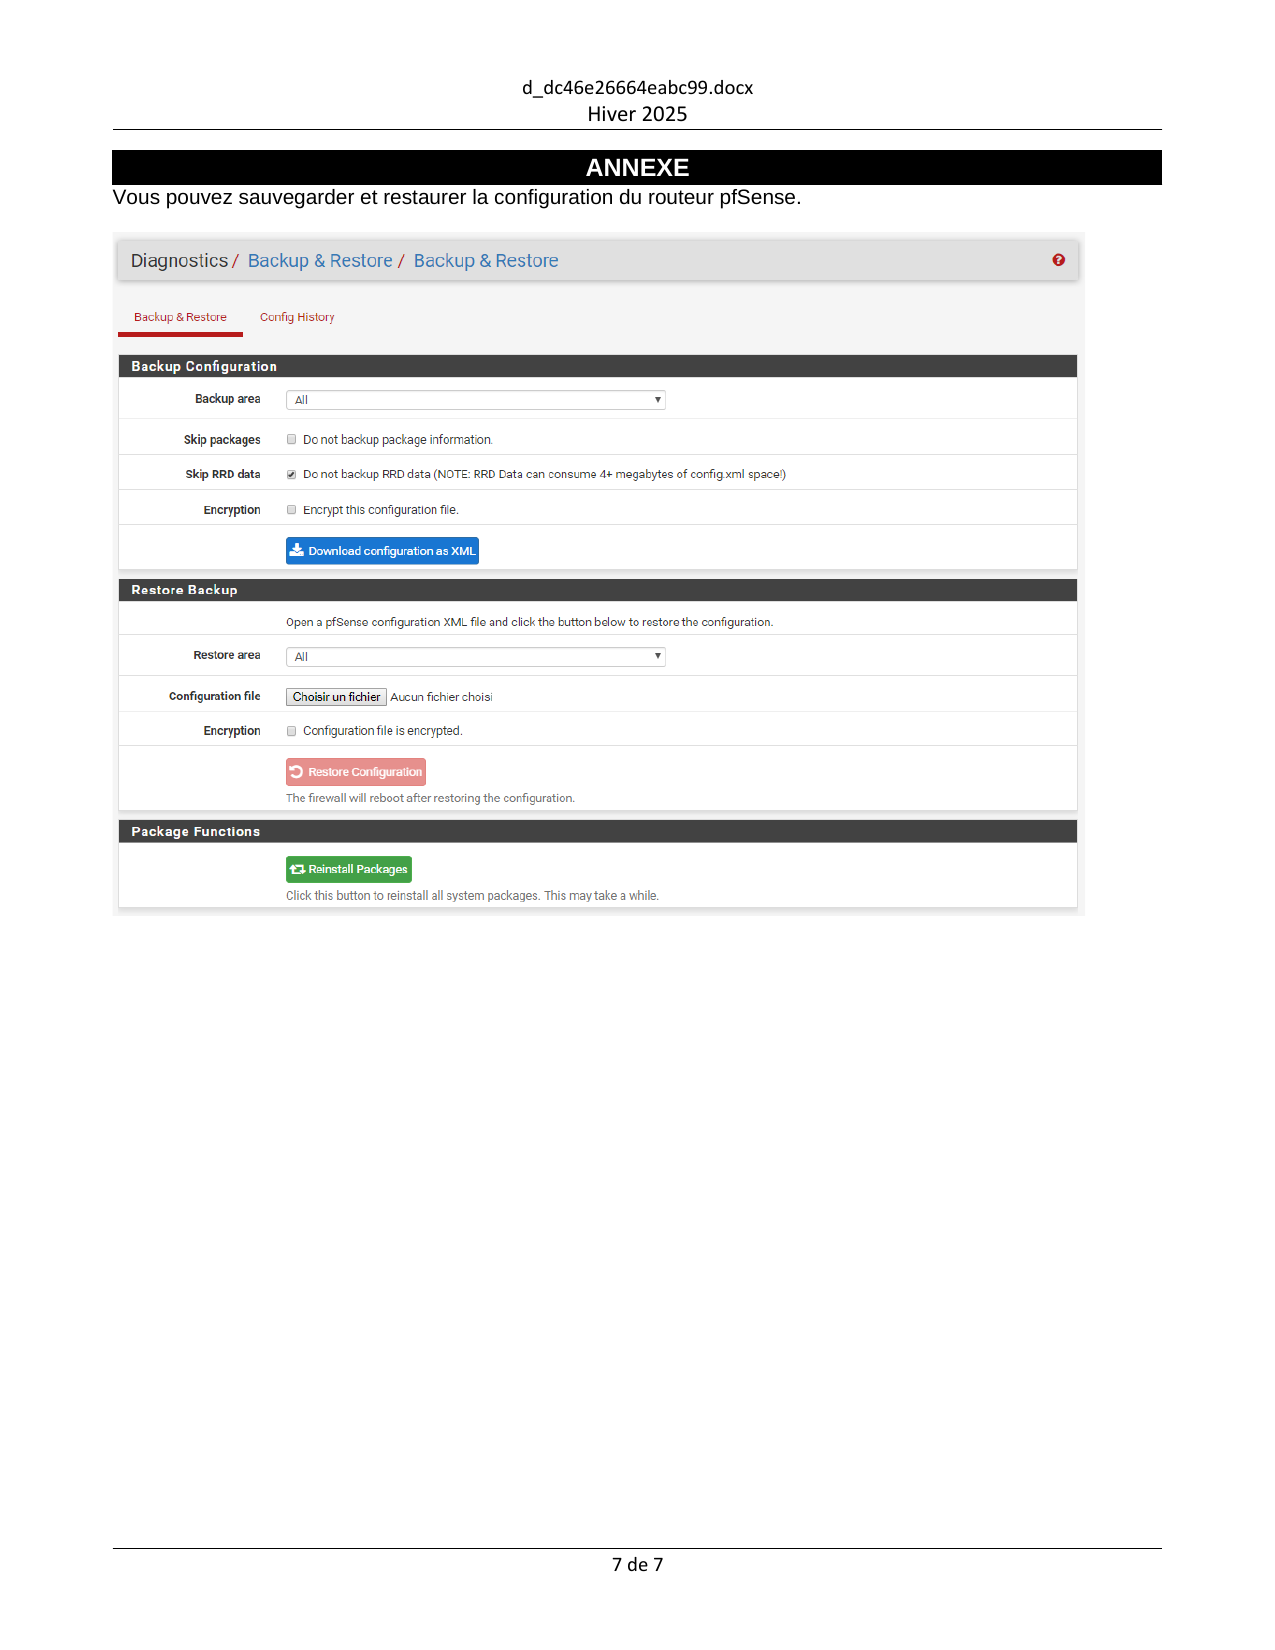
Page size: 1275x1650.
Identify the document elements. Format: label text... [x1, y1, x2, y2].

text Vous pouvez sauvegarder et restaurer la configuration du routeur pfSense. [112, 185, 1162, 209]
picture [112, 232, 1085, 916]
text ANNEXE [112, 151, 1162, 185]
